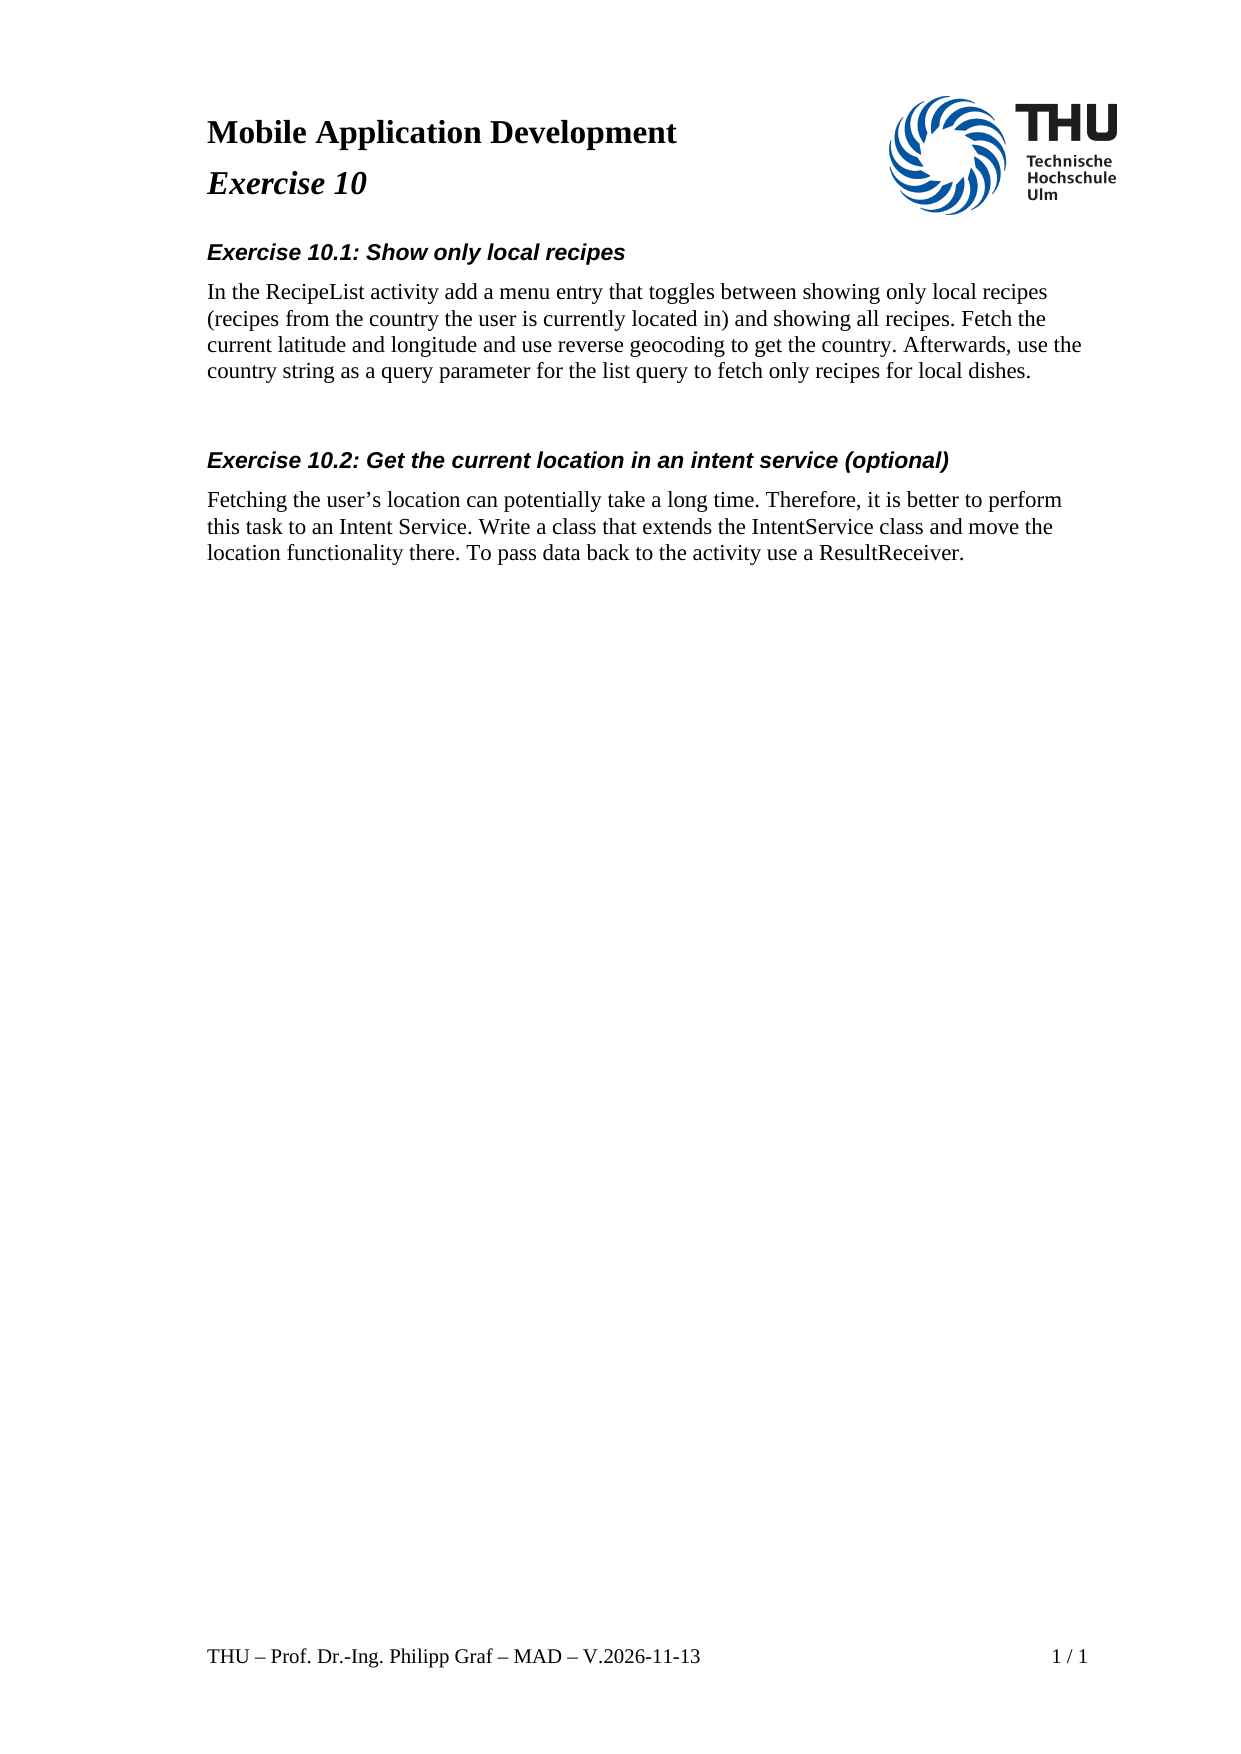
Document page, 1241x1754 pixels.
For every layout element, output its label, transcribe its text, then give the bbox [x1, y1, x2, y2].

text In the RecipeList activity add a menu entry that toggles between showing only local recipes (recipes from the country the user is currently located in) and showing all recipes. Fetch the current latitude and longitude and use reverse geocoding to get the country. Afterwards, use the country string as a query parameter for the list query to fetch only recipes for local dishes. [207, 278, 1092, 384]
picture [889, 96, 1117, 215]
text Fetching the user’s location can potentially take a long time. Therefore, it is better to perform this task to an Intent Service. Write a class that extends the IntentService class and move the location functionality there. To pass data back to the activity use a ResultReceiver. [207, 486, 1092, 565]
subtitle Exercise 10.2: Get the current location in an intent service (optional) [207, 447, 1092, 474]
subtitle Exercise 10.1: Show only local recipes [207, 239, 1092, 266]
